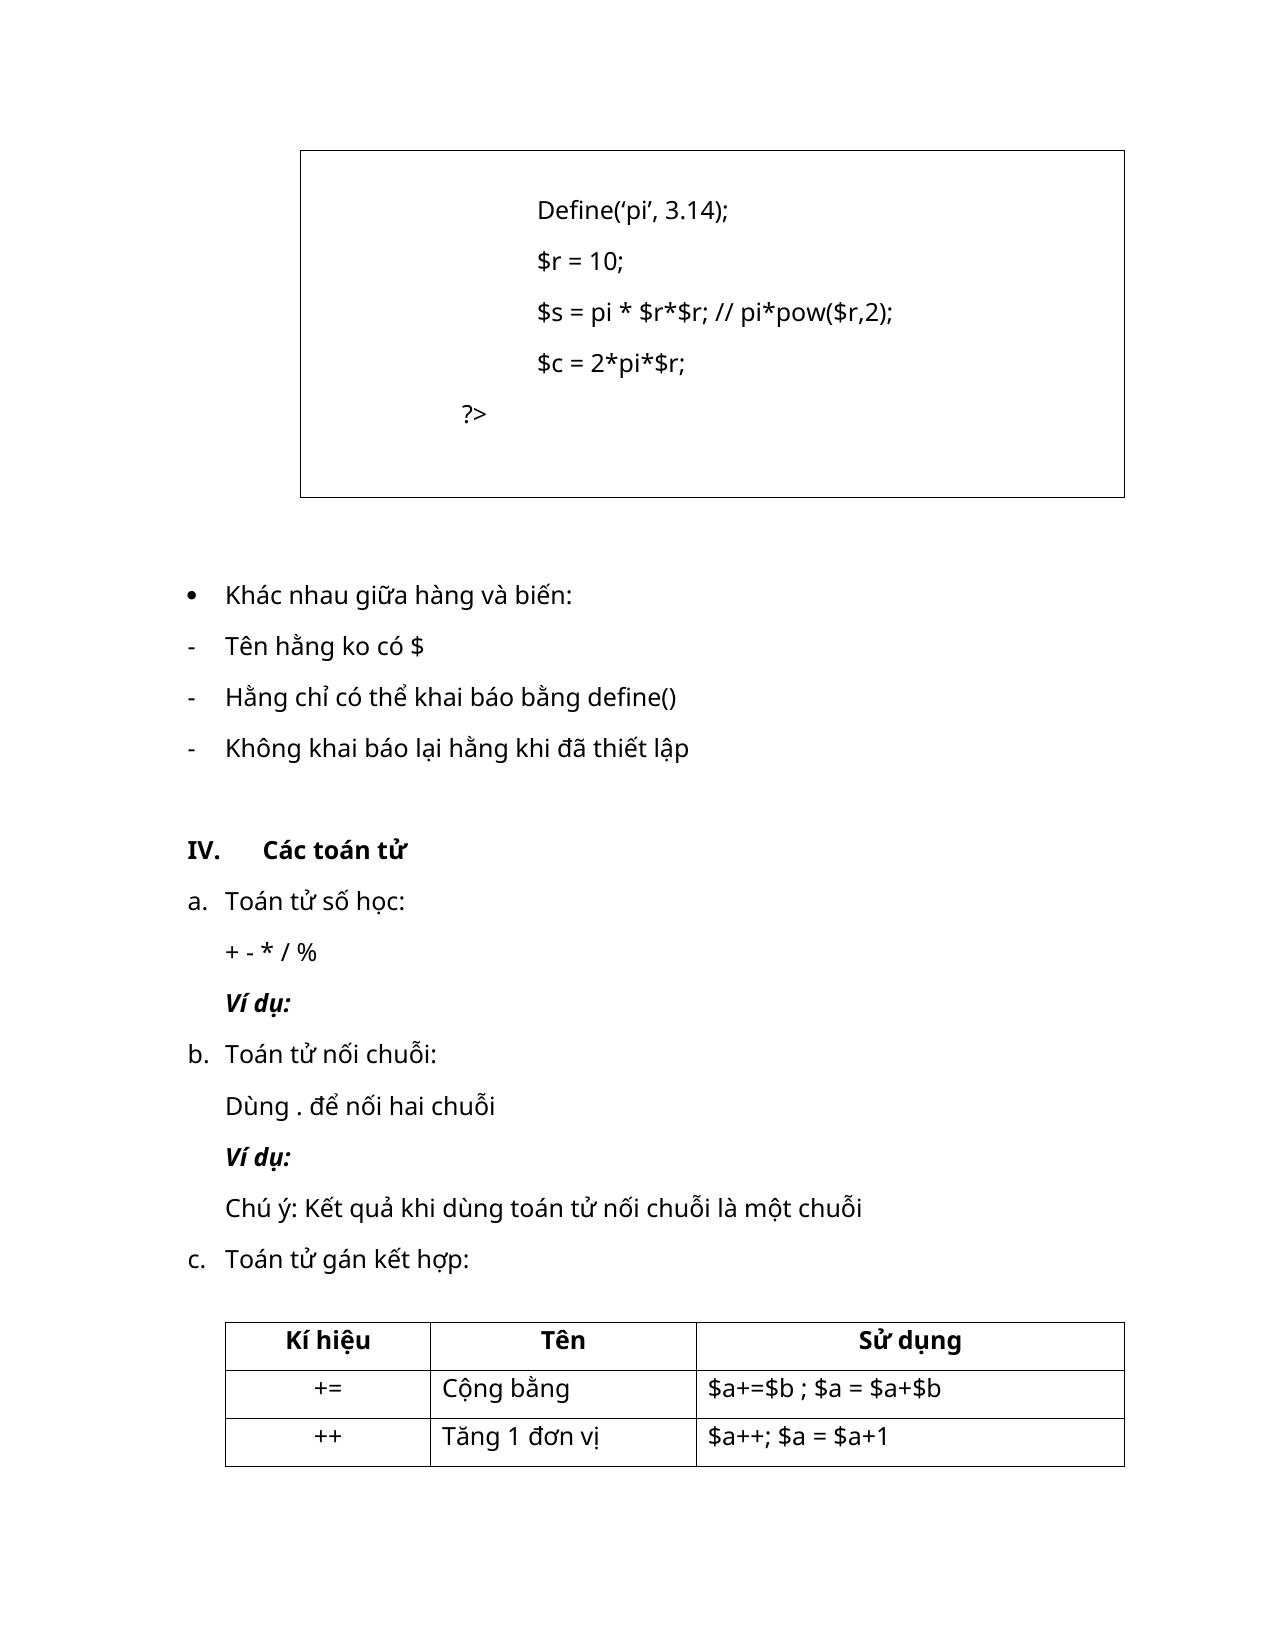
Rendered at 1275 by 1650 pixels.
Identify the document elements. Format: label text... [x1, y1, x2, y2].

table_cell Tăng 1 đơn vị [431, 1419, 696, 1466]
list Các toán tử [187, 833, 1125, 867]
table_header Tên [431, 1323, 696, 1370]
table_cell Cộng bằng [431, 1371, 696, 1418]
table_header Kí hiệu [226, 1323, 430, 1370]
list Ví dụ: [225, 986, 1125, 1020]
list Dùng . để nối hai chuỗi [225, 1088, 1125, 1122]
table_header Sử dụng [697, 1323, 1124, 1370]
list Hằng chỉ có thể khai báo bằng define() [187, 680, 1125, 714]
table_cell ++ [226, 1419, 430, 1466]
list Khác nhau giữa hàng và biến: [187, 578, 1125, 612]
list Toán tử nối chuỗi: [187, 1037, 1125, 1071]
list Không khai báo lại hằng khi đã thiết lập [187, 731, 1125, 765]
list Ví dụ: [225, 1139, 1125, 1173]
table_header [301, 151, 1124, 497]
table_cell $a+=$b ; $a = $a+$b [697, 1371, 1124, 1418]
table_cell += [226, 1371, 430, 1418]
list Tên hằng ko có $ [187, 629, 1125, 663]
list Toán tử số học: [187, 884, 1125, 918]
list + - * / % [225, 935, 1125, 969]
list Chú ý: Kết quả khi dùng toán tử nối chuỗi là một chuỗi [225, 1190, 1125, 1224]
list Toán tử gán kết hợp: [187, 1241, 1125, 1275]
table_cell $a++; $a = $a+1 [697, 1419, 1124, 1466]
